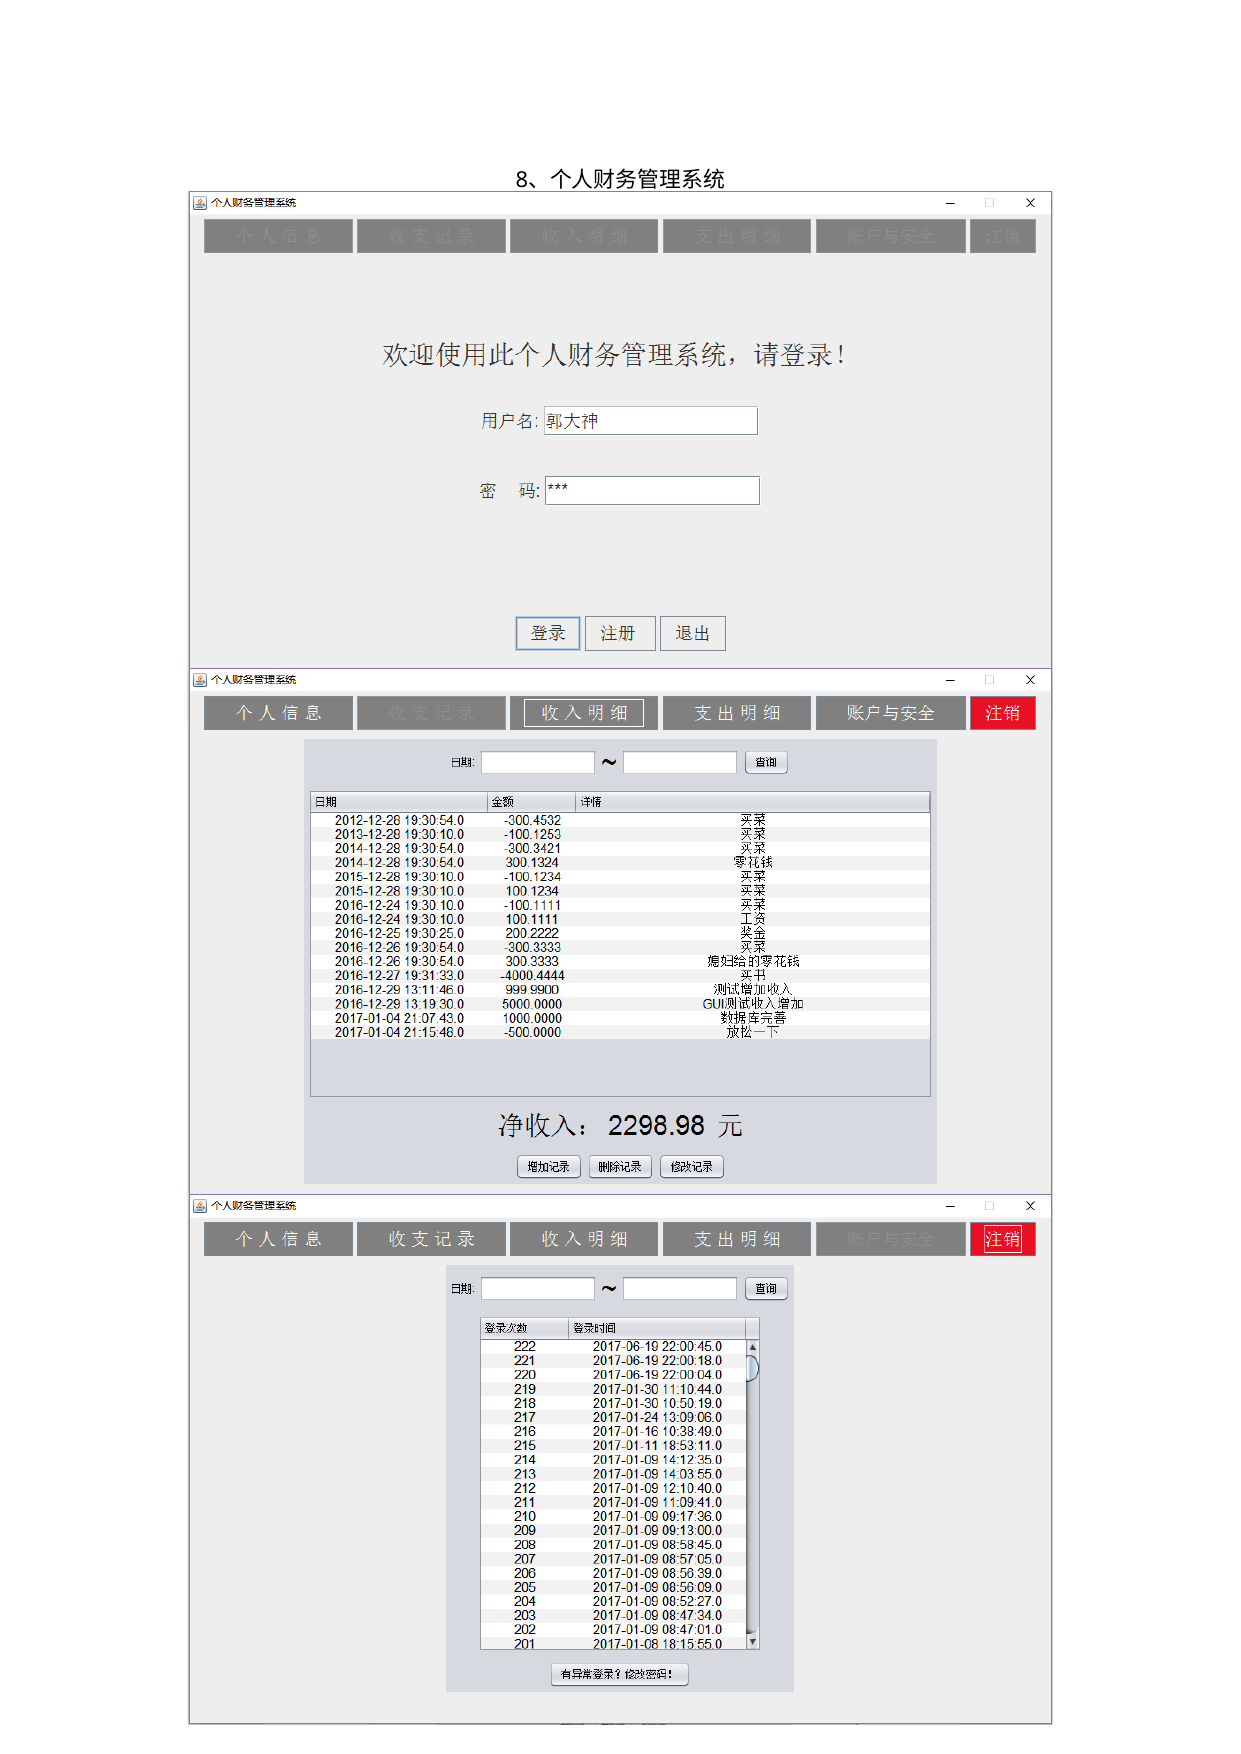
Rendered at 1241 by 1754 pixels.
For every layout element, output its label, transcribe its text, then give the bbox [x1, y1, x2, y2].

text 8、个人财务管理系统 [187, 162, 1053, 194]
picture [187, 194, 1053, 1725]
